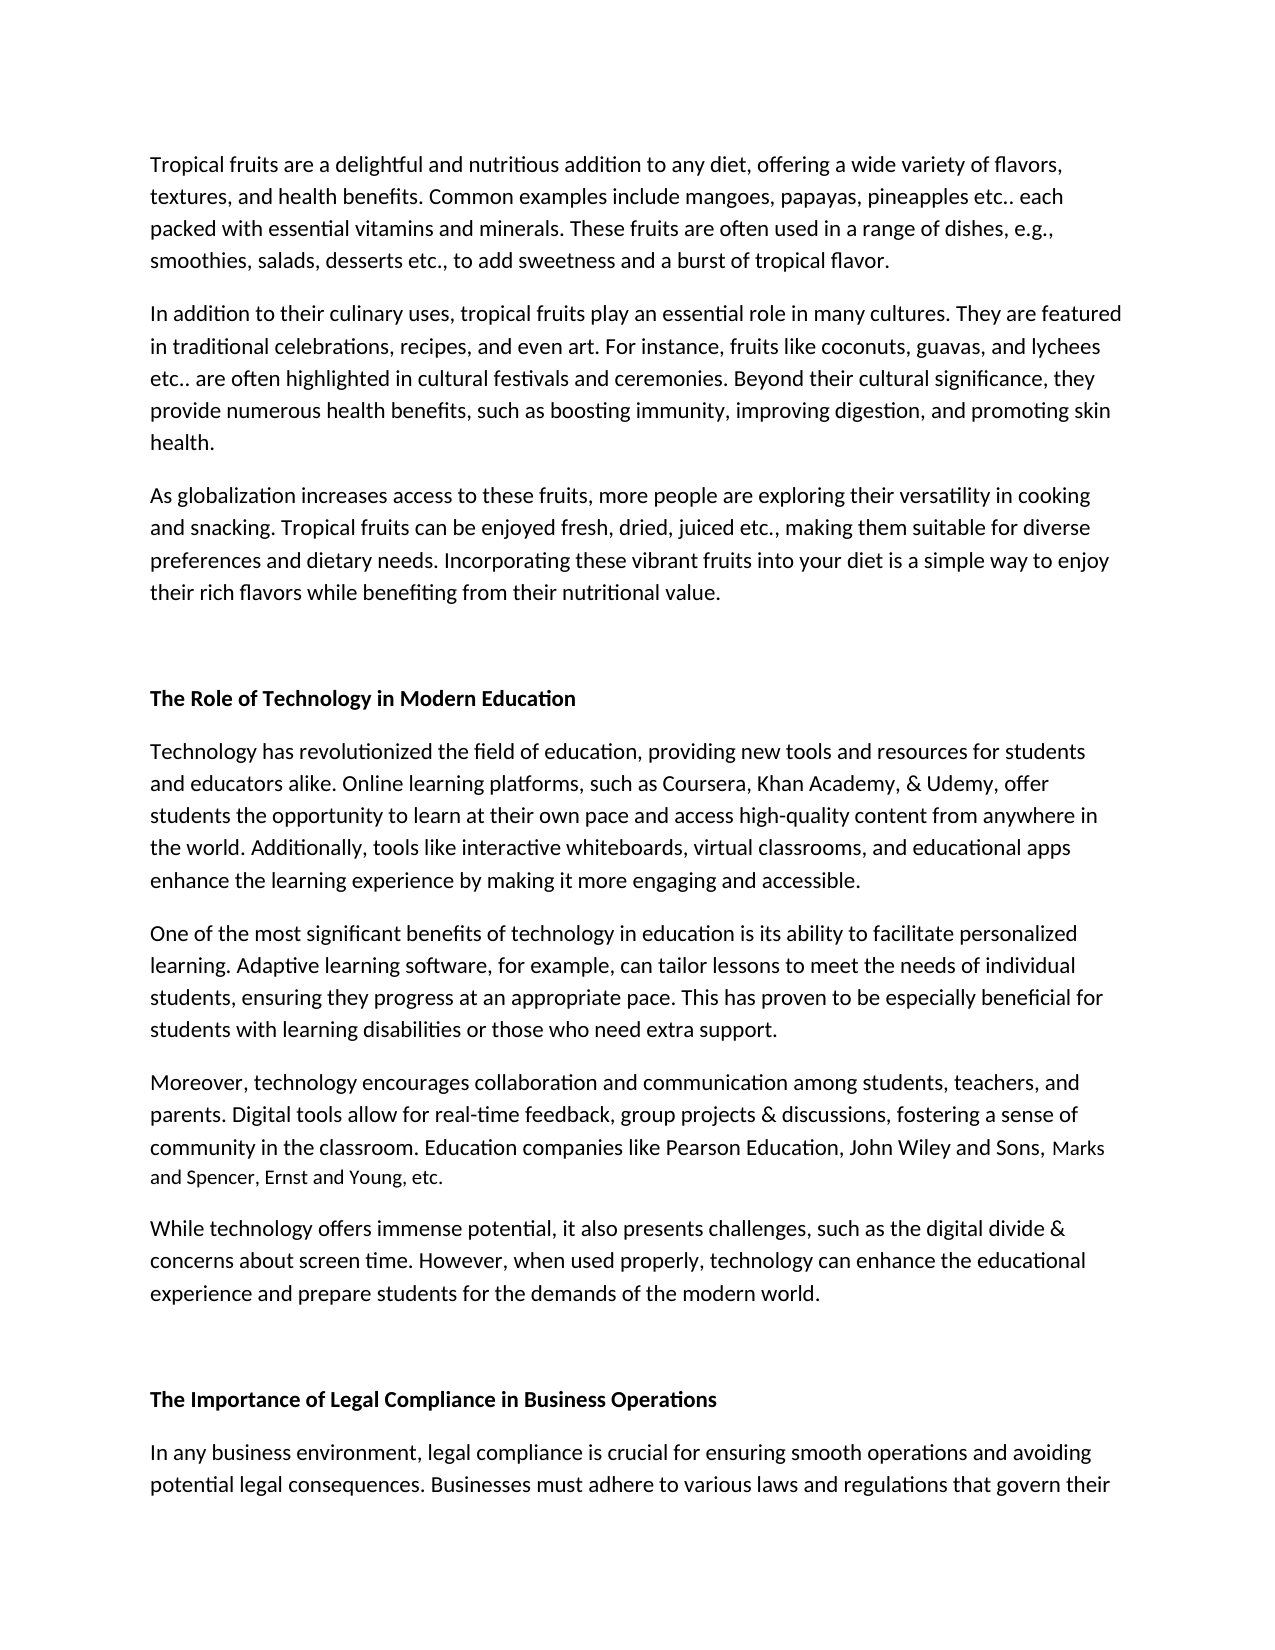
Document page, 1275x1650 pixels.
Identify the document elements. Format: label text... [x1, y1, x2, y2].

text Moreover, technology encourages collaboration and communication among students, teachers, and parents. Digital tools allow for real-time feedback, group projects & discussions, fostering a sense of community in the classroom. Education companies like Pearson Education, John Wiley and Sons, Marks and Spencer, Ernst and Young, etc. [150, 1068, 1125, 1190]
text One of the most significant benefits of technology in education is its ability to facilitate personalized learning. Adaptive learning software, for example, can tailor lessons to meet the needs of individual students, ensuring they progress at an appropriate pace. This has proven to be especially beneficial for students with learning disabilities or those who need extra support. [150, 919, 1125, 1043]
text The Importance of Legal Compliance in Business Operations [150, 1385, 1125, 1413]
text Technology has revolutionized the field of education, providing new tools and resources for students and educators alike. Online learning platforms, such as Coursera, Khan Academy, & Udemy, offer students the opportunity to learn at their own pace and access high-quality content from anywhere in the world. Additionally, tools like interactive whiteboards, virtual classrooms, and educational apps enhance the learning experience by making it more engaging and accessible. [150, 737, 1125, 894]
text Tropical fruits are a delightful and nutritious addition to any diet, offering a wide variety of flavors, textures, and health benefits. Common examples include mangoes, papayas, pineapples etc.. each packed with essential vitamins and minerals. These fruits are often used in a range of dishes, e.g., smoothies, salads, desserts etc., to add sweetness and a burst of tropical flavor. [150, 150, 1125, 274]
text In addition to their culinary uses, tropical fruits play an essential role in many cultures. They are featured in traditional celebrations, recipes, and even art. For instance, fruits like coconuts, guavas, and lychees etc.. are often highlighted in cultural festivals and ceremonies. Beyond their cultural significance, they provide numerous health benefits, such as boosting immunity, improving digestion, and promoting skin health. [150, 299, 1125, 456]
text The Role of Technology in Modern Education [150, 684, 1125, 712]
text As globalization increases access to these fruits, more people are exploring their versatility in cooking and snacking. Tropical fruits can be enjoyed fresh, dried, juiced etc., making them suitable for diverse preferences and dietary needs. Incorporating these vibrant fruits into your diet is a simple way to enjoy their rich flavors while benefiting from their nutritional value. [150, 481, 1125, 606]
text While technology offers immense potential, it also presents challenges, such as the digital divide & concerns about screen time. However, when used properly, technology can enhance the educational experience and prepare students for the demands of the modern world. [150, 1214, 1125, 1307]
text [150, 1438, 1125, 1498]
